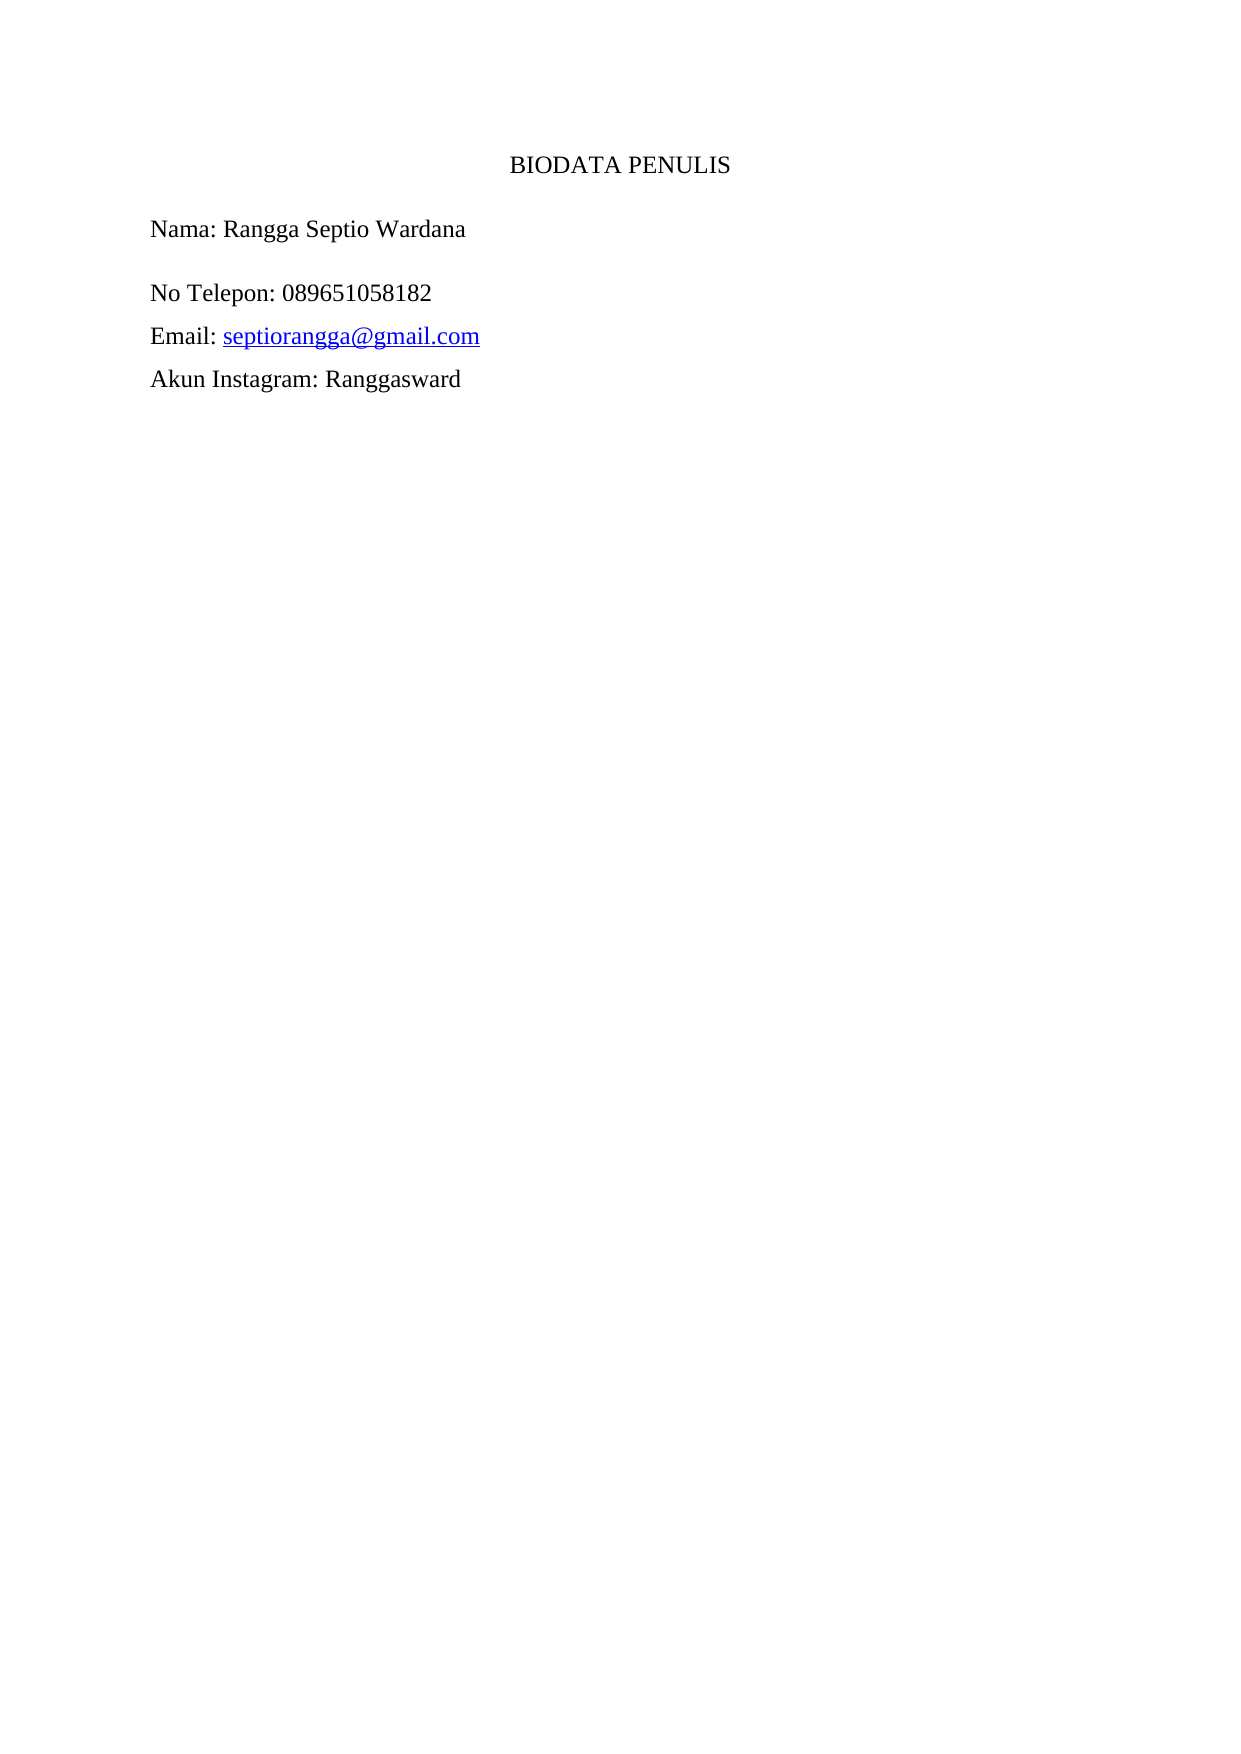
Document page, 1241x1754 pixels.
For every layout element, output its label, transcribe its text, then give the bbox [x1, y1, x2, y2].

text Nama: Rangga Septio Wardana [150, 214, 1090, 243]
text Akun Instagram: Ranggasward [150, 364, 1090, 393]
text BIODATA PENULIS [150, 150, 1090, 179]
text No Telepon: 089651058182 [150, 278, 1090, 307]
text Email: septiorangga@gmail.com [150, 321, 1090, 350]
